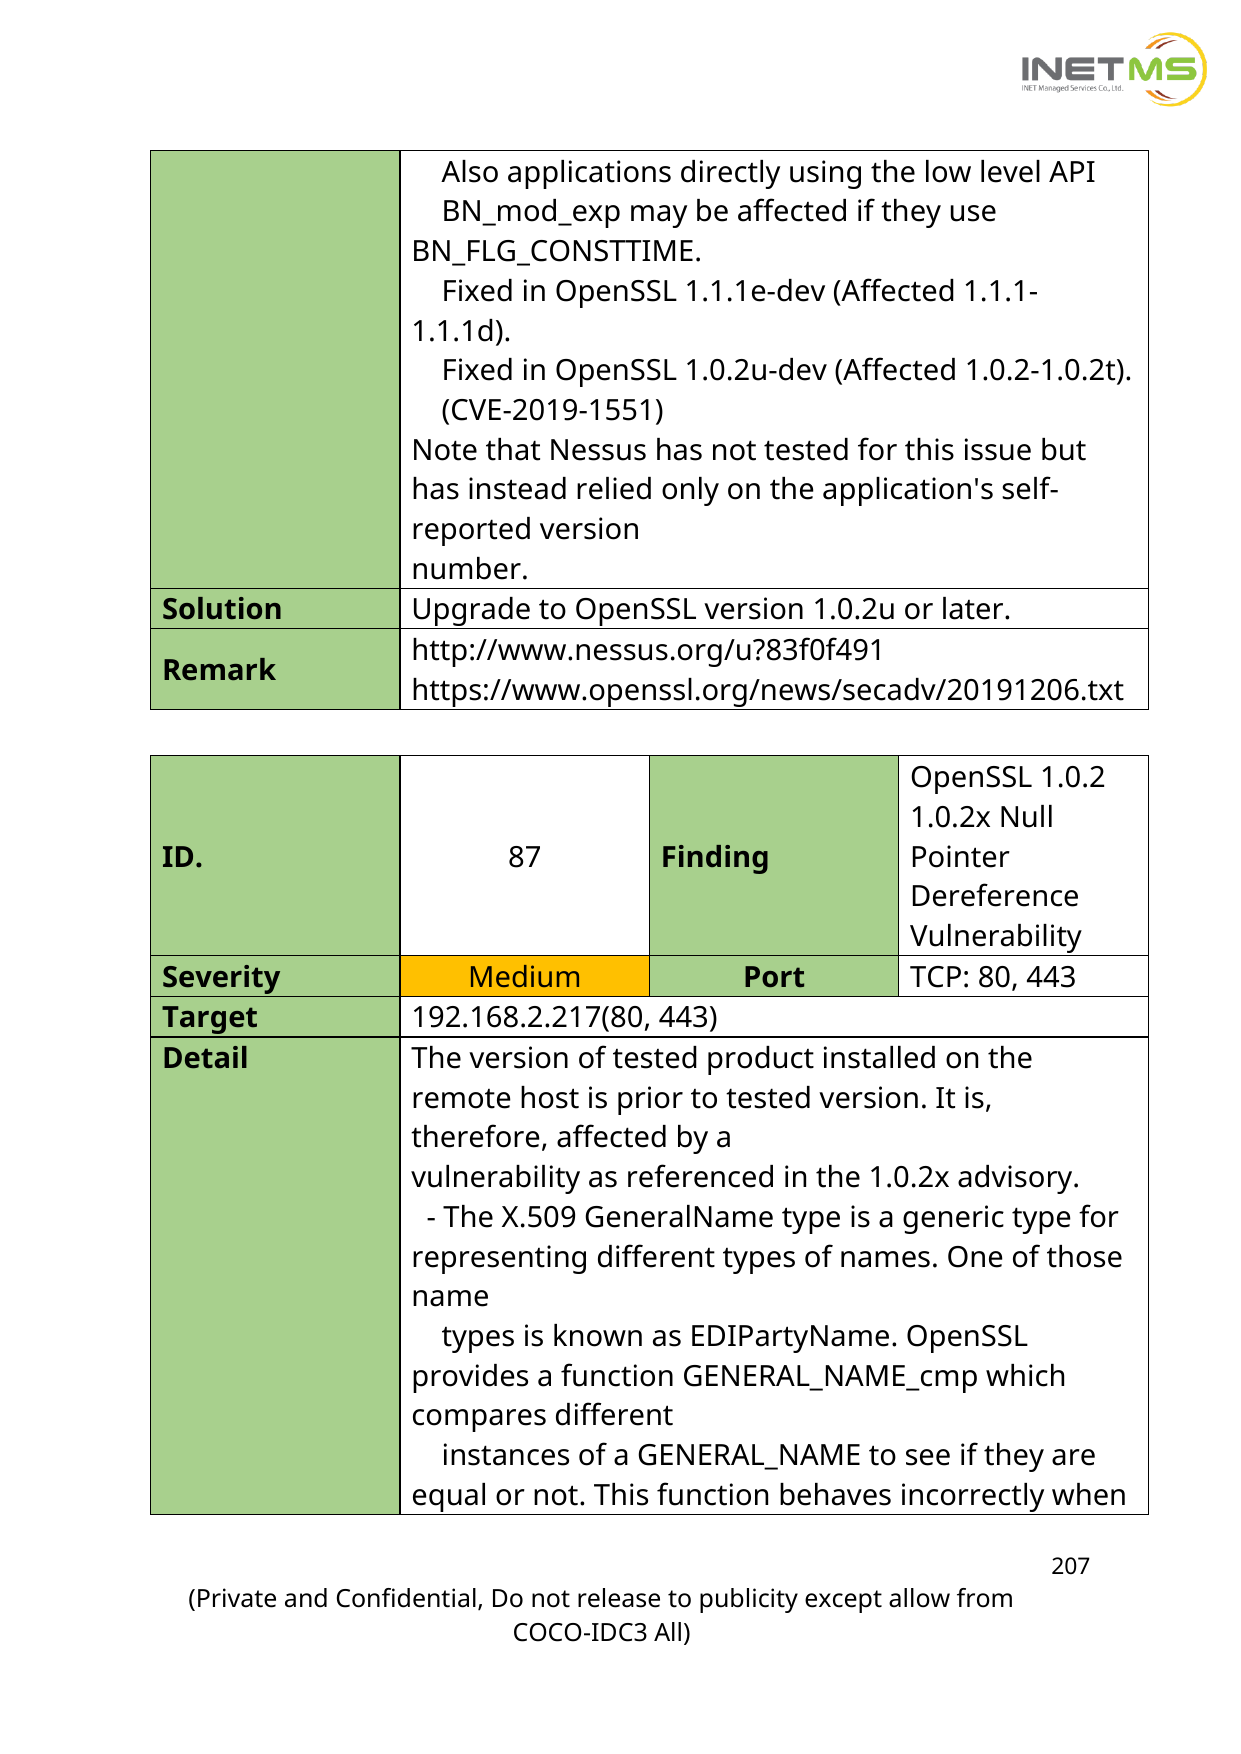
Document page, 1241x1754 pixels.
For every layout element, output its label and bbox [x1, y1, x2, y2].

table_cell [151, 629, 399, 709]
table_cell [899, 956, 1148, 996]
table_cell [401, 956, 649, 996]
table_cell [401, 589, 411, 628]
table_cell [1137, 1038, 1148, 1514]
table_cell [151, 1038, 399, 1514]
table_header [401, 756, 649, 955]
picture [1012, 29, 1211, 114]
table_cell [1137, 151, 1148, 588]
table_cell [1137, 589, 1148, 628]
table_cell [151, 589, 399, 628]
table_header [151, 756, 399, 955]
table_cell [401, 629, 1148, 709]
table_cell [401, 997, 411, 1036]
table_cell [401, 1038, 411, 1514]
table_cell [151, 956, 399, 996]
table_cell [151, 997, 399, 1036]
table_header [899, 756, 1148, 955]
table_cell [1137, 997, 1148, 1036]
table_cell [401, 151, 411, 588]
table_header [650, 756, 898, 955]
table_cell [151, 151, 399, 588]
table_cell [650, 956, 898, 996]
